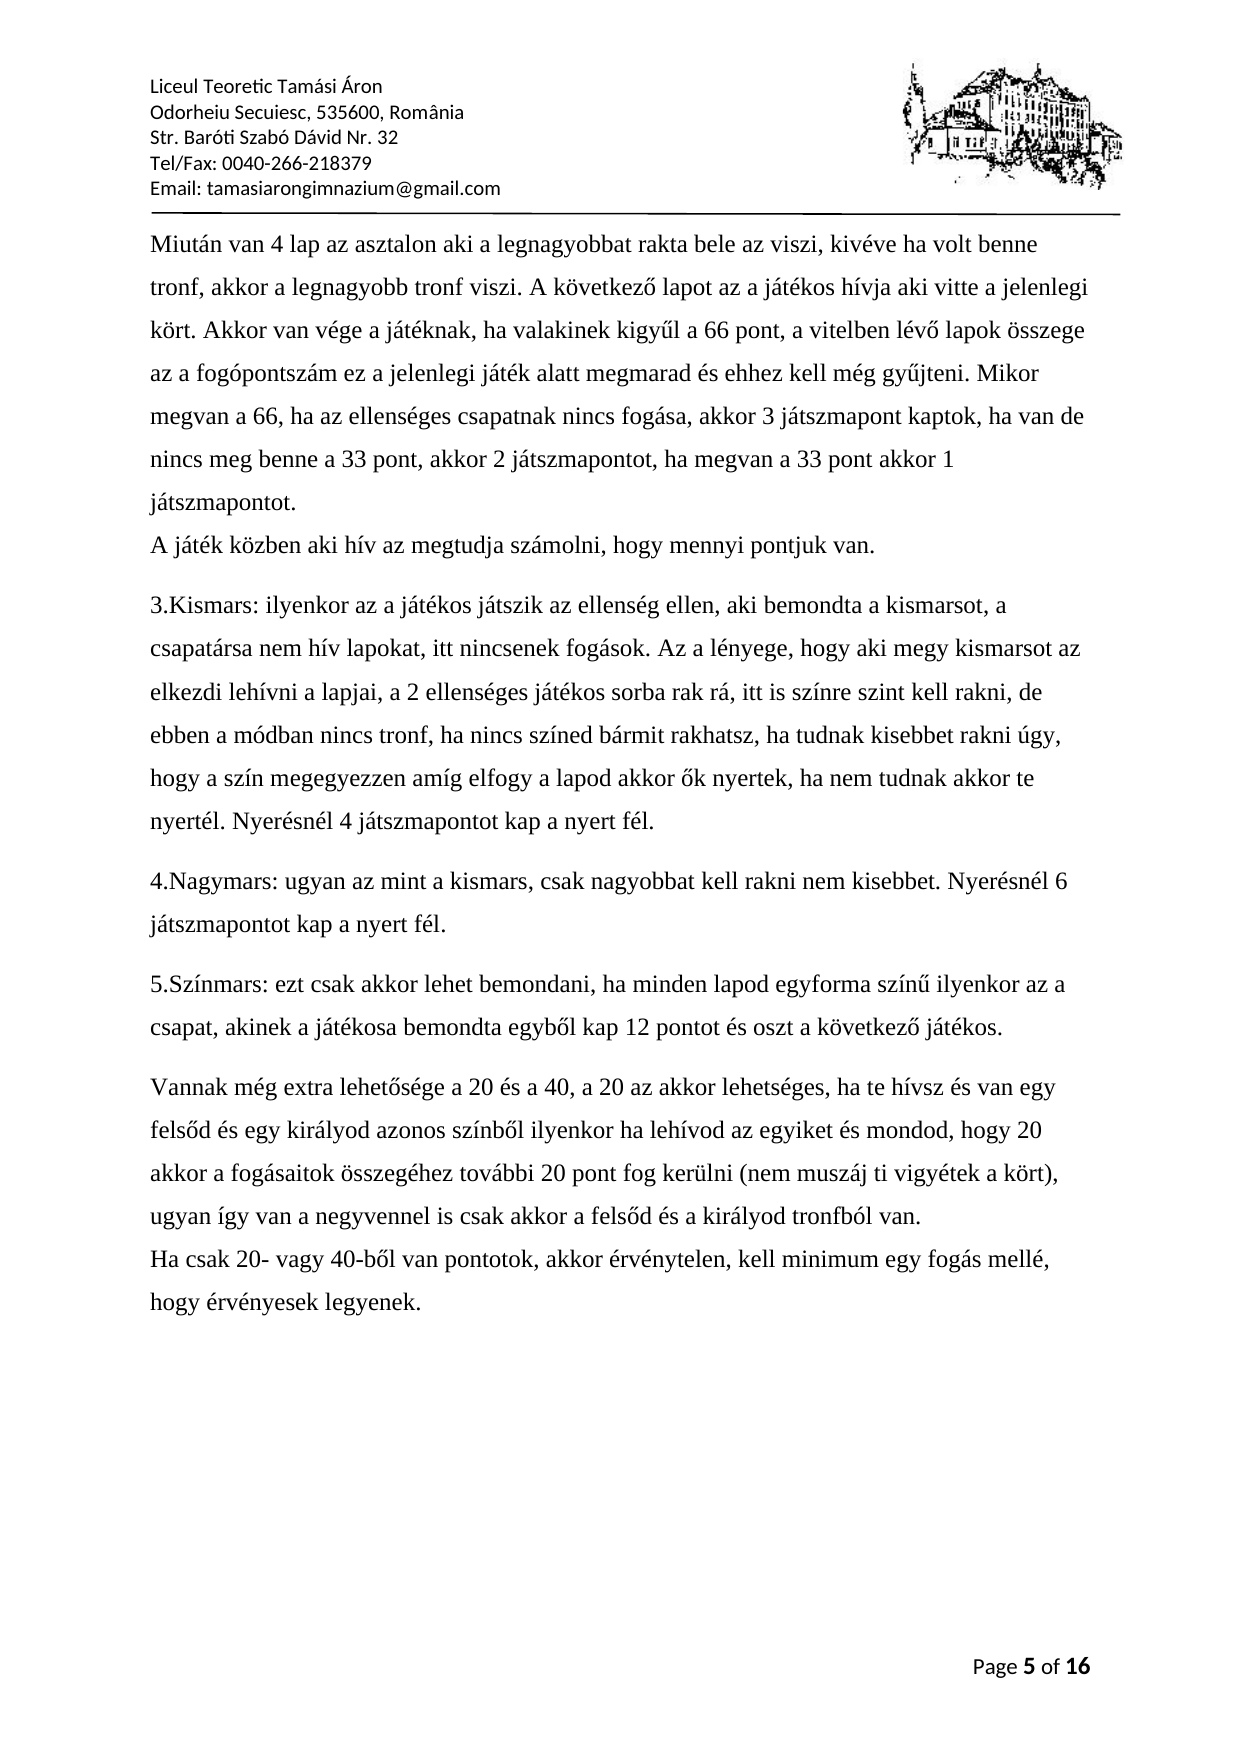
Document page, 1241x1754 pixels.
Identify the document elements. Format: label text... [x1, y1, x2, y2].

text 3.Kismars: ilyenkor az a játékos játszik az ellenség ellen, aki bemondta a kismarsot, a csapatársa nem hív lapokat, itt nincsenek fogások. Az a lényege, hogy aki megy kismarsot az elkezdi lehívni a lapjai, a 2 ellenséges játékos sorba rak rá, itt is színre szint kell rakni, de ebben a módban nincs tronf, ha nincs színed bármit rakhatsz, ha tudnak kisebbet rakni úgy, hogy a szín megegyezzen amíg elfogy a lapod akkor ők nyertek, ha nem tudnak akkor te nyertél. Nyerésnél 4 játszmapontot kap a nyert fél. [150, 590, 1090, 835]
text Vannak még extra lehetősége a 20 és a 40, a 20 az akkor lehetséges, ha te hívsz és van egy felsőd és egy királyod azonos színből ilyenkor ha lehívod az egyiket és mondod, hogy 20 akkor a fogásaitok összegéhez további 20 pont fog kerülni (nem muszáj ti vigyétek a kört), ugyan így van a negyvennel is csak akkor a felsőd és a királyod tronfból van. Ha csak 20- vagy 40-ből van pontotok, akkor érvénytelen, kell minimum egy fogás mellé, hogy érvényesek legyenek. [150, 1072, 1090, 1316]
text 4.Nagymars: ugyan az mint a kismars, csak nagyobbat kell rakni nem kisebbet. Nyerésnél 6 játszmapontot kap a nyert fél. [150, 866, 1090, 938]
picture [902, 58, 1130, 190]
text 5.Színmars: ezt csak akkor lehet bemondani, ha minden lapod egyforma színű ilyenkor az a csapat, akinek a játékosa bemondta egyből kap 12 pontot és oszt a következő játékos. [150, 969, 1090, 1041]
